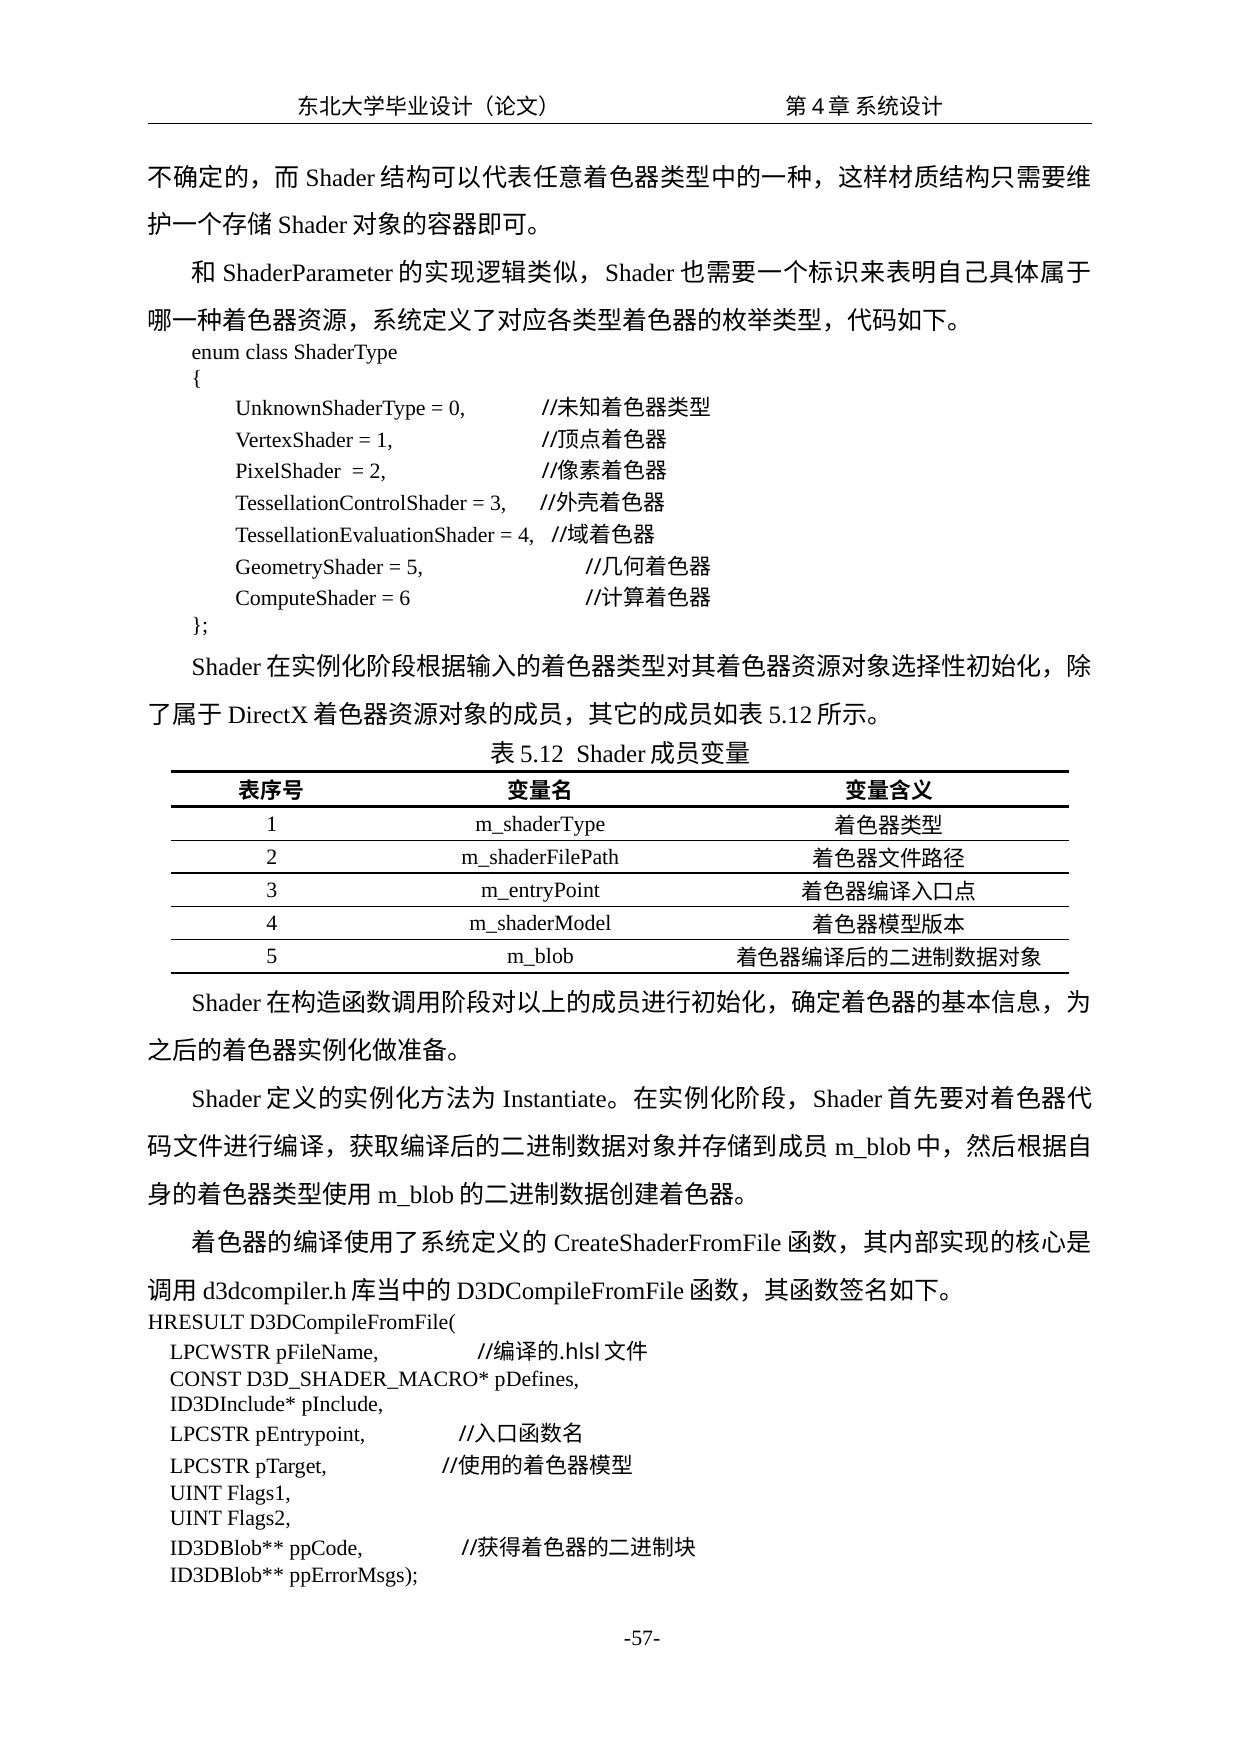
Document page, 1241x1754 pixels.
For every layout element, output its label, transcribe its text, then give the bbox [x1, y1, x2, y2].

table_cell m_shaderModel [372, 907, 709, 939]
text TessellationEvaluationShader = 4, //域着色器 [148, 517, 1092, 549]
table_cell 3 [171, 874, 372, 906]
text { [148, 364, 1092, 390]
table_header 表序号 [171, 773, 372, 805]
text LPCSTR pEntrypoint, //入口函数名 [148, 1416, 1092, 1448]
text TessellationControlShader = 3, //外壳着色器 [148, 485, 1092, 517]
text UINT Flags1, [148, 1480, 1092, 1505]
list Shader定义的实例化方法为Instantiate。在实例化阶段，Shader首先要对着色器代码文件进行编译，获取编译后的二进制数据对象并存储到成员m_blob中，然后根据自身的着色器类型使用m_blob的二进制数据创建着色器。 [148, 1069, 1092, 1213]
table_header 变量含义 [709, 773, 1069, 805]
text UnknownShaderType = 0, //未知着色器类型 [148, 390, 1092, 422]
table_cell 2 [171, 841, 372, 872]
text LPCSTR pTarget, //使用的着色器模型 [148, 1448, 1092, 1480]
text HRESULT D3DCompileFromFile( [148, 1309, 1092, 1334]
table_cell m_blob [372, 940, 709, 972]
text VertexShader = 1, //顶点着色器 [148, 422, 1092, 453]
table_cell 着色器类型 [709, 808, 1069, 839]
text GeometryShader = 5, //几何着色器 [148, 549, 1092, 580]
table_cell m_shaderFilePath [372, 841, 709, 872]
table_cell 着色器文件路径 [709, 841, 1069, 872]
text CONST D3D_SHADER_MACRO* pDefines, [148, 1366, 1092, 1391]
table_header 变量名 [372, 773, 709, 805]
list Shader在实例化阶段根据输入的着色器类型对其着色器资源对象选择性初始化，除了属于DirectX着色器资源对象的成员，其它的成员如表5.12所示。 [148, 637, 1092, 733]
list Shader在构造函数调用阶段对以上的成员进行初始化，确定着色器的基本信息，为之后的着色器实例化做准备。 [148, 973, 1092, 1069]
table_cell 着色器编译入口点 [709, 874, 1069, 906]
text PixelShader = 2, //像素着色器 [148, 453, 1092, 485]
text 表5.12 Shader成员变量 [148, 733, 1092, 769]
table_cell 1 [171, 808, 372, 839]
text LPCWSTR pFileName, //编译的.hlsl文件 [148, 1334, 1092, 1366]
list 着色器的编译使用了系统定义的CreateShaderFromFile函数，其内部实现的核心是调用d3dcompiler.h库当中的D3DCompileFromFile函数，其函数签名如下。 [148, 1213, 1092, 1309]
table_cell 5 [171, 940, 372, 972]
text }; [148, 612, 1092, 637]
list 和ShaderParameter的实现逻辑类似，Shader也需要一个标识来表明自己具体属于哪一种着色器资源，系统定义了对应各类型着色器的枚举类型，代码如下。 [148, 243, 1092, 339]
table_cell m_shaderType [372, 808, 709, 839]
table_cell 着色器模型版本 [709, 907, 1069, 939]
table_cell m_entryPoint [372, 874, 709, 906]
text ID3DBlob** ppErrorMsgs); [148, 1562, 1092, 1587]
text ID3DBlob** ppCode, //获得着色器的二进制块 [148, 1530, 1092, 1562]
table_cell 着色器编译后的二进制数据对象 [709, 940, 1069, 972]
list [148, 148, 1092, 243]
text UINT Flags2, [148, 1505, 1092, 1530]
text ID3DInclude* pInclude, [148, 1391, 1092, 1416]
table_cell 4 [171, 907, 372, 939]
text enum class ShaderType [148, 339, 1092, 364]
text ComputeShader = 6 //计算着色器 [148, 580, 1092, 612]
